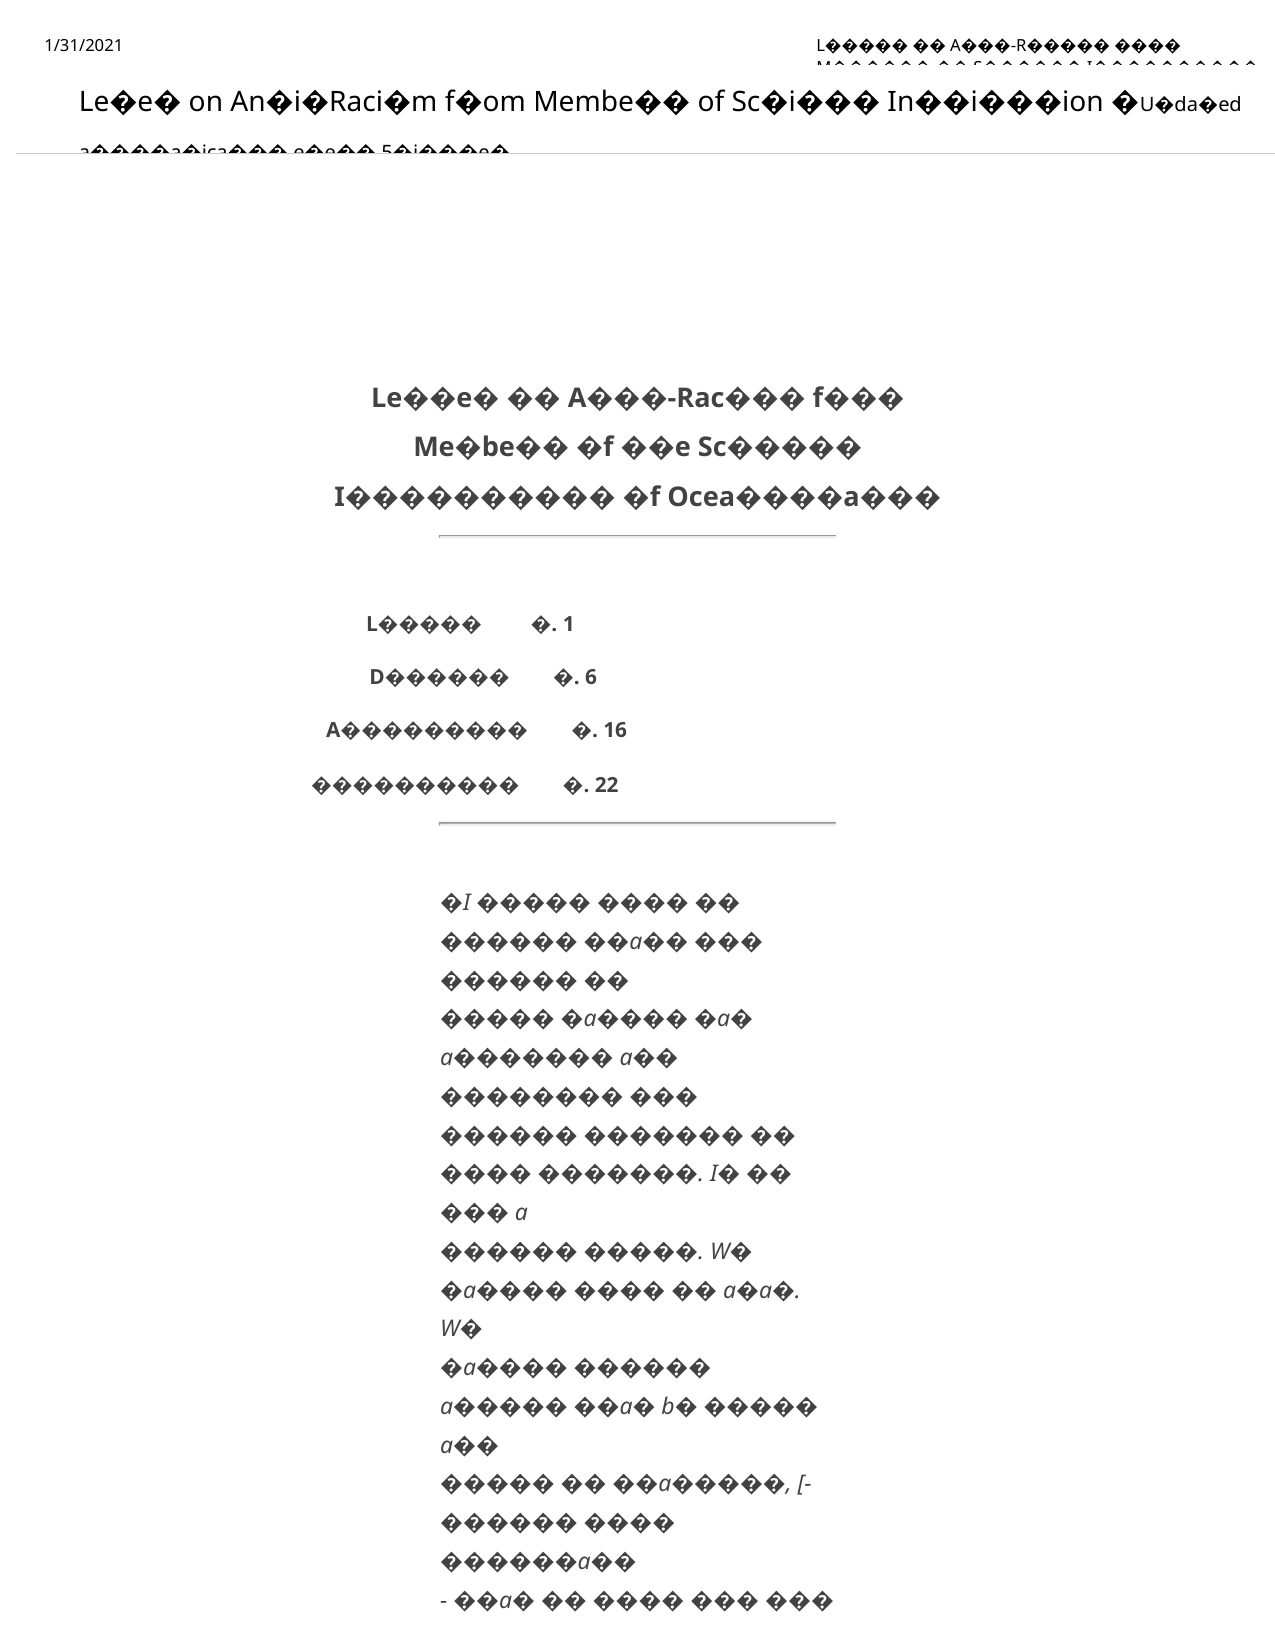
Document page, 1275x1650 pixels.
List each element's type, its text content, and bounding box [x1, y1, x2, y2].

picture [438, 821, 837, 826]
text A��������� �. 16 [0, 715, 627, 744]
text I���������� �f Ocea����a��� [0, 477, 1275, 514]
table_header 1/31/2021 [16, 27, 653, 64]
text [440, 886, 840, 1615]
table_cell Le�e� on An�i�Raci�m f�om Membe�� of Sc�i��� In��i���ion �U�da�ed a����a�ica��� e�e�� 5�i���e� [16, 65, 1275, 152]
text Le��e� �� A���-Rac��� f��� [0, 378, 1275, 415]
text L����� �. 1 [0, 609, 574, 637]
text D������ �. 6 [0, 662, 597, 691]
picture [438, 535, 837, 539]
table_header L����� �� A���-R����� ���� M������ �� S������ I���������� �� O����������� [654, 27, 1275, 64]
text Me�be�� �f ��e Sc����� [0, 428, 1275, 464]
text ���������� �. 22 [0, 770, 618, 799]
